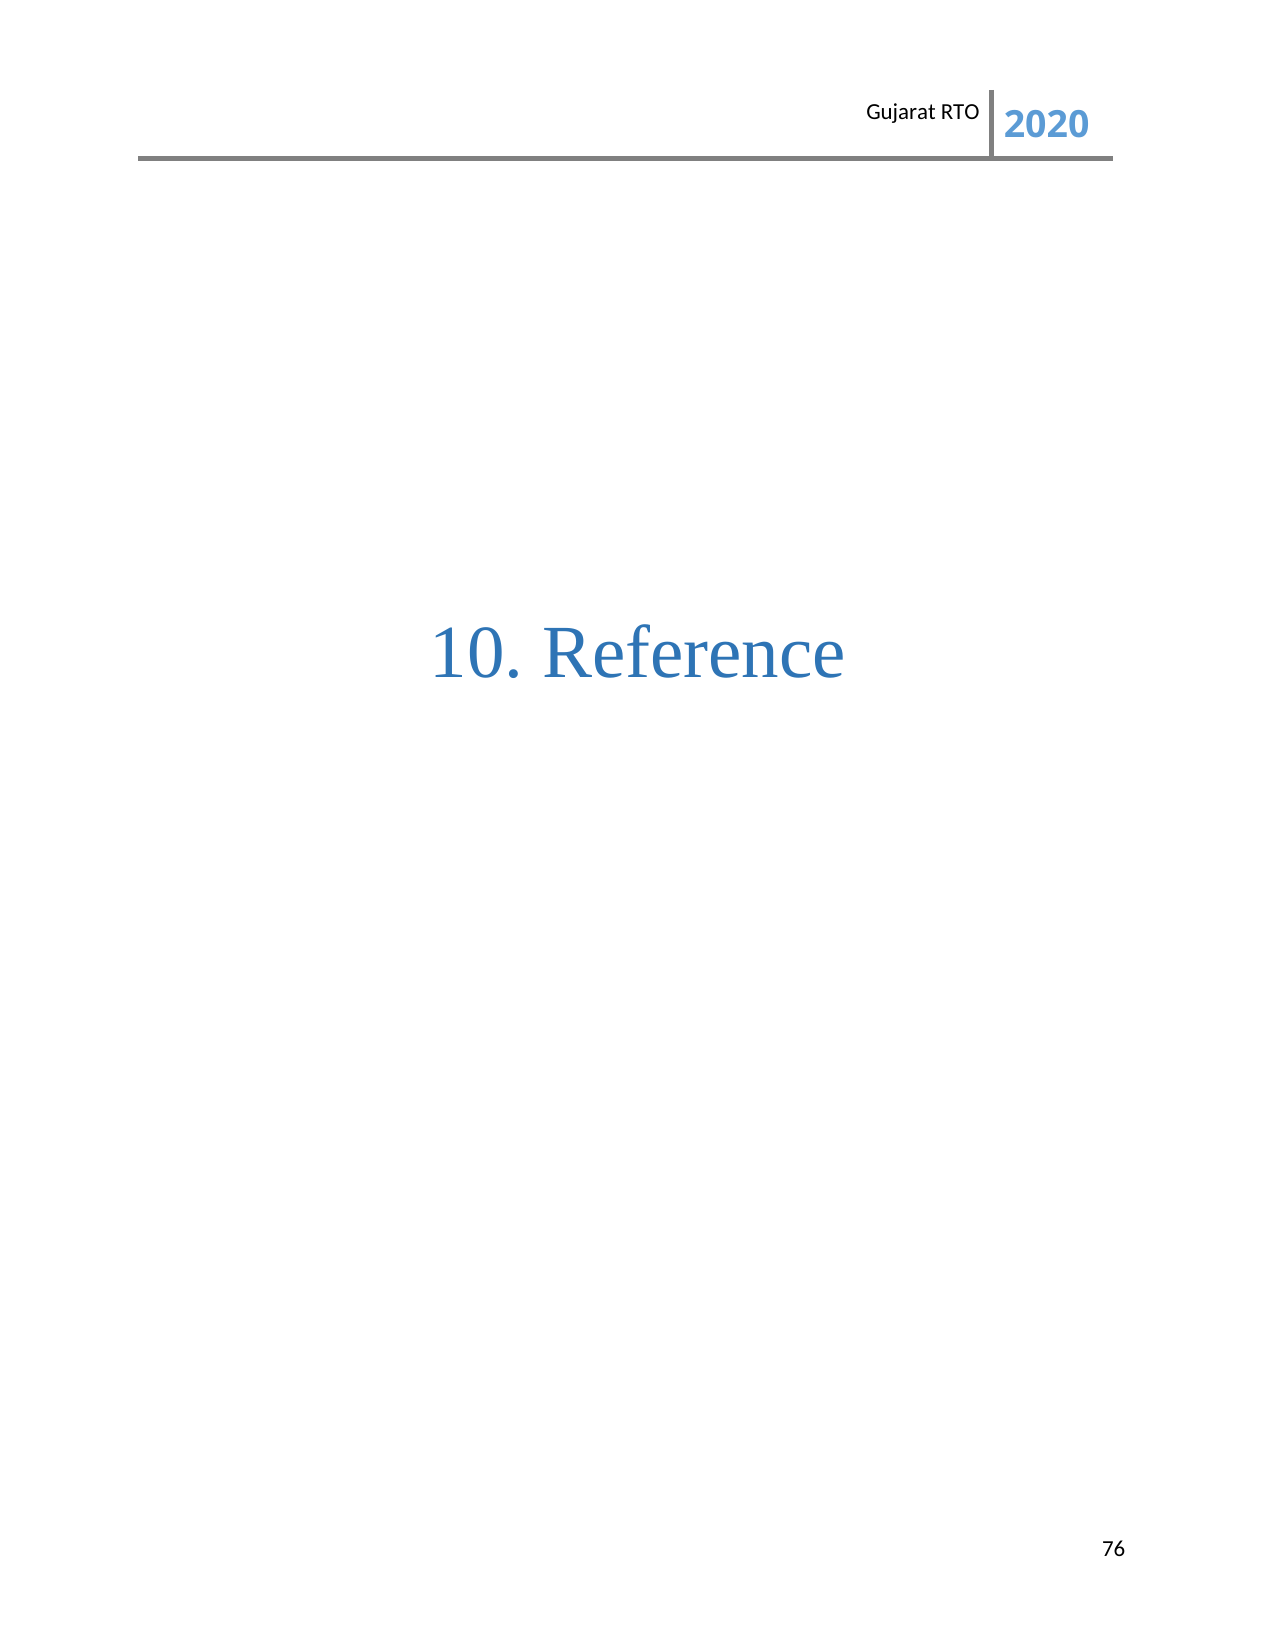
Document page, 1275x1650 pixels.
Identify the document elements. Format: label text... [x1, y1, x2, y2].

subtitle 10. Reference [150, 607, 1125, 693]
